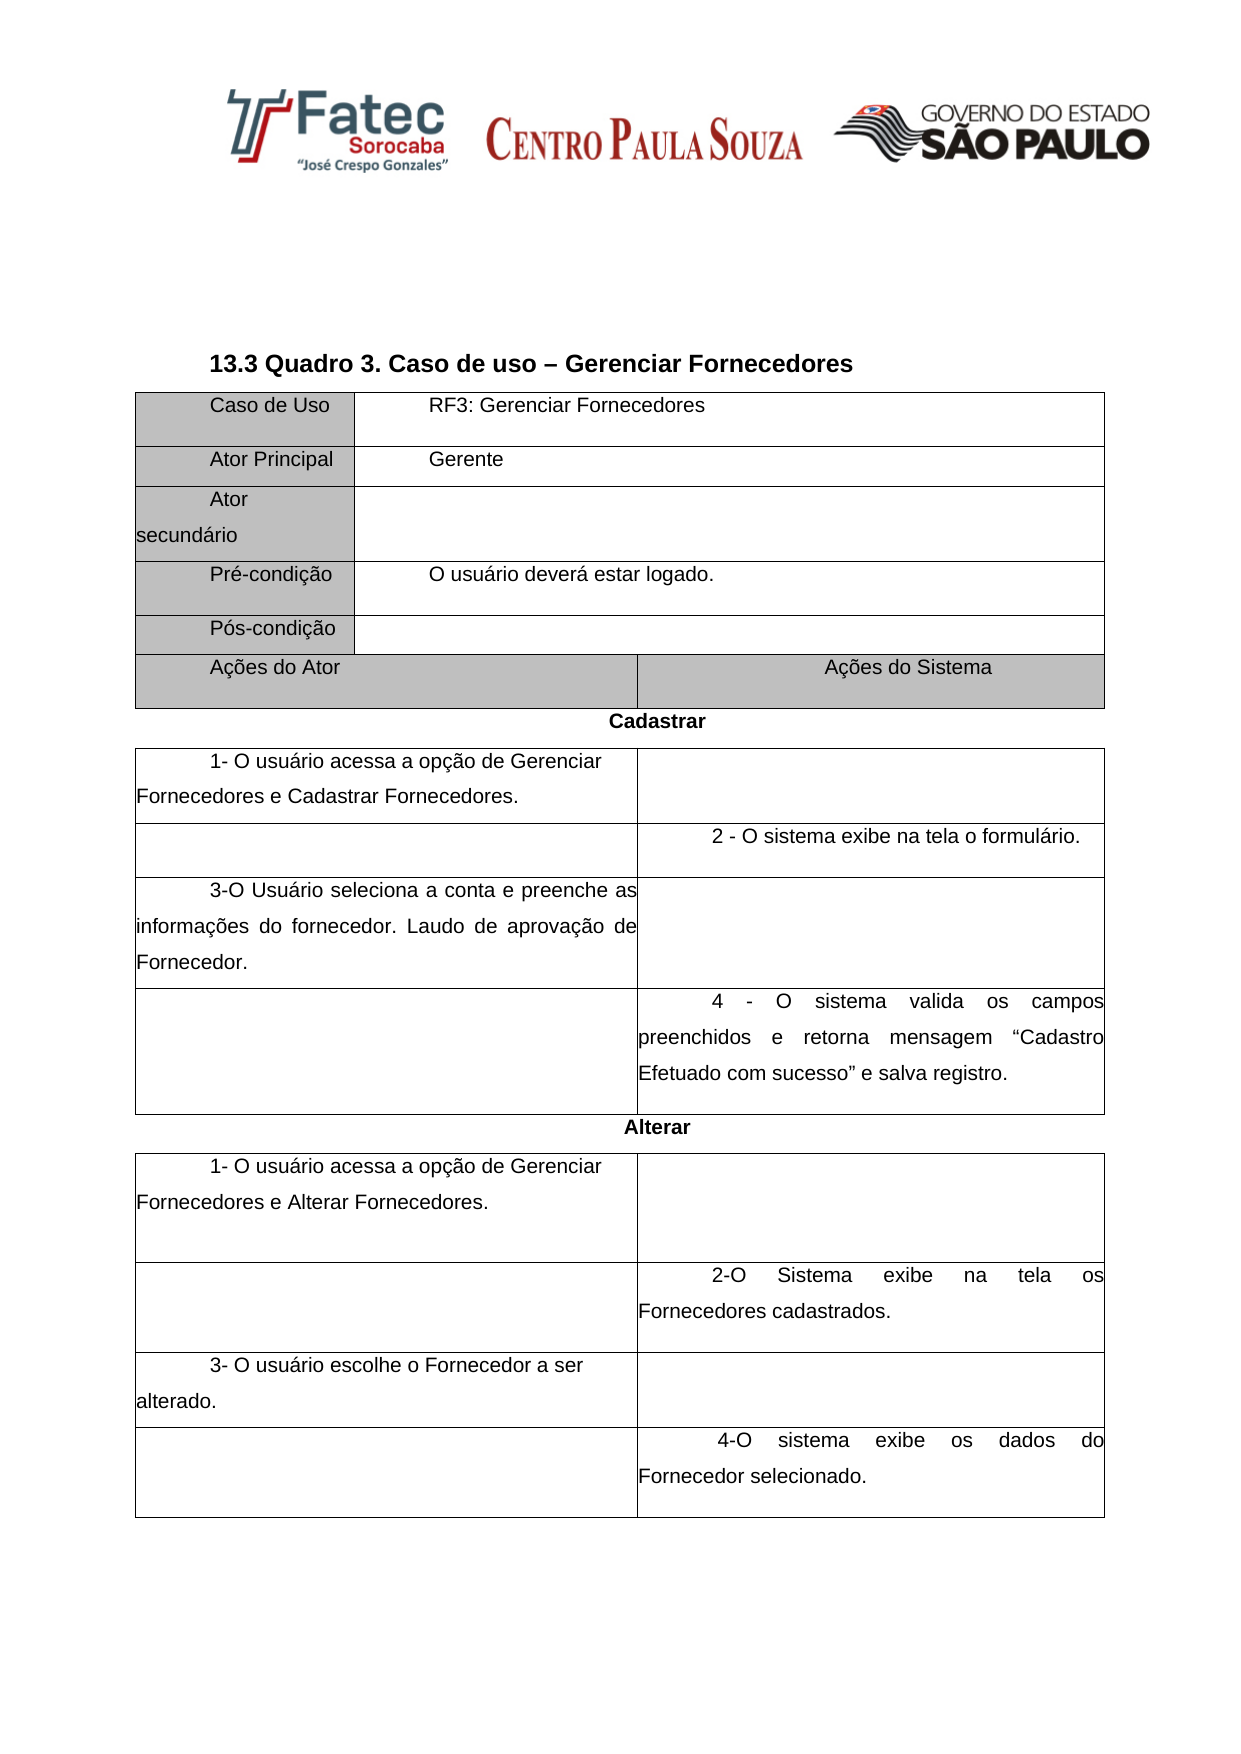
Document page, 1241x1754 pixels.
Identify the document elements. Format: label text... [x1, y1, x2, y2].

table_cell Ator secundário [136, 487, 354, 561]
table_cell Ator Principal [136, 447, 354, 486]
table_cell Pós-condição [136, 616, 354, 654]
table_cell 2-O Sistema exibe na tela os Fornecedores cadastrados. [638, 1263, 1104, 1352]
table_cell O usuário deverá estar logado. [355, 562, 1104, 615]
table_cell [355, 487, 1104, 561]
table_cell 3-O Usuário seleciona a conta e preenche as informações do fornecedor. Laudo de aprovação de Fornecedor. [136, 878, 637, 988]
table_cell 4 - O sistema valida os campos preenchidos e retorna mensagem “Cadastro Efetuado com sucesso” e salva registro. [638, 989, 1104, 1114]
table_cell [638, 1353, 1104, 1427]
table_cell [136, 1428, 637, 1517]
table_cell Alterar [136, 1115, 1104, 1153]
table_cell 1- O usuário acessa a opção de Gerenciar Fornecedores e Alterar Fornecedores. [136, 1154, 637, 1262]
table_cell 3- O usuário escolhe o Fornecedor a ser alterado. [136, 1353, 637, 1427]
subtitle 13.3 Quadro 3. Caso de uso – Gerenciar Fornecedores [135, 349, 1105, 378]
table_cell Gerente [355, 447, 1104, 486]
table_cell Cadastrar [136, 709, 1104, 747]
table_cell [136, 989, 637, 1114]
table_cell Ações do Sistema [638, 655, 1104, 708]
table_cell [136, 1263, 637, 1352]
table_cell [638, 878, 1104, 988]
picture [209, 73, 1153, 191]
table_cell [638, 1154, 1104, 1262]
table_cell [355, 616, 1104, 654]
table_cell [136, 824, 637, 877]
table_cell Ações do Ator [136, 655, 637, 708]
table_cell [638, 749, 1104, 823]
table_cell 4-O sistema exibe os dados do Fornecedor selecionado. [638, 1428, 1104, 1517]
table_header Caso de Uso [136, 393, 354, 446]
table_header RF3: Gerenciar Fornecedores [355, 393, 1104, 446]
table_cell 1- O usuário acessa a opção de Gerenciar Fornecedores e Cadastrar Fornecedores. [136, 749, 637, 823]
table_cell 2 - O sistema exibe na tela o formulário. [638, 824, 1104, 877]
table_cell Pré-condição [136, 562, 354, 615]
